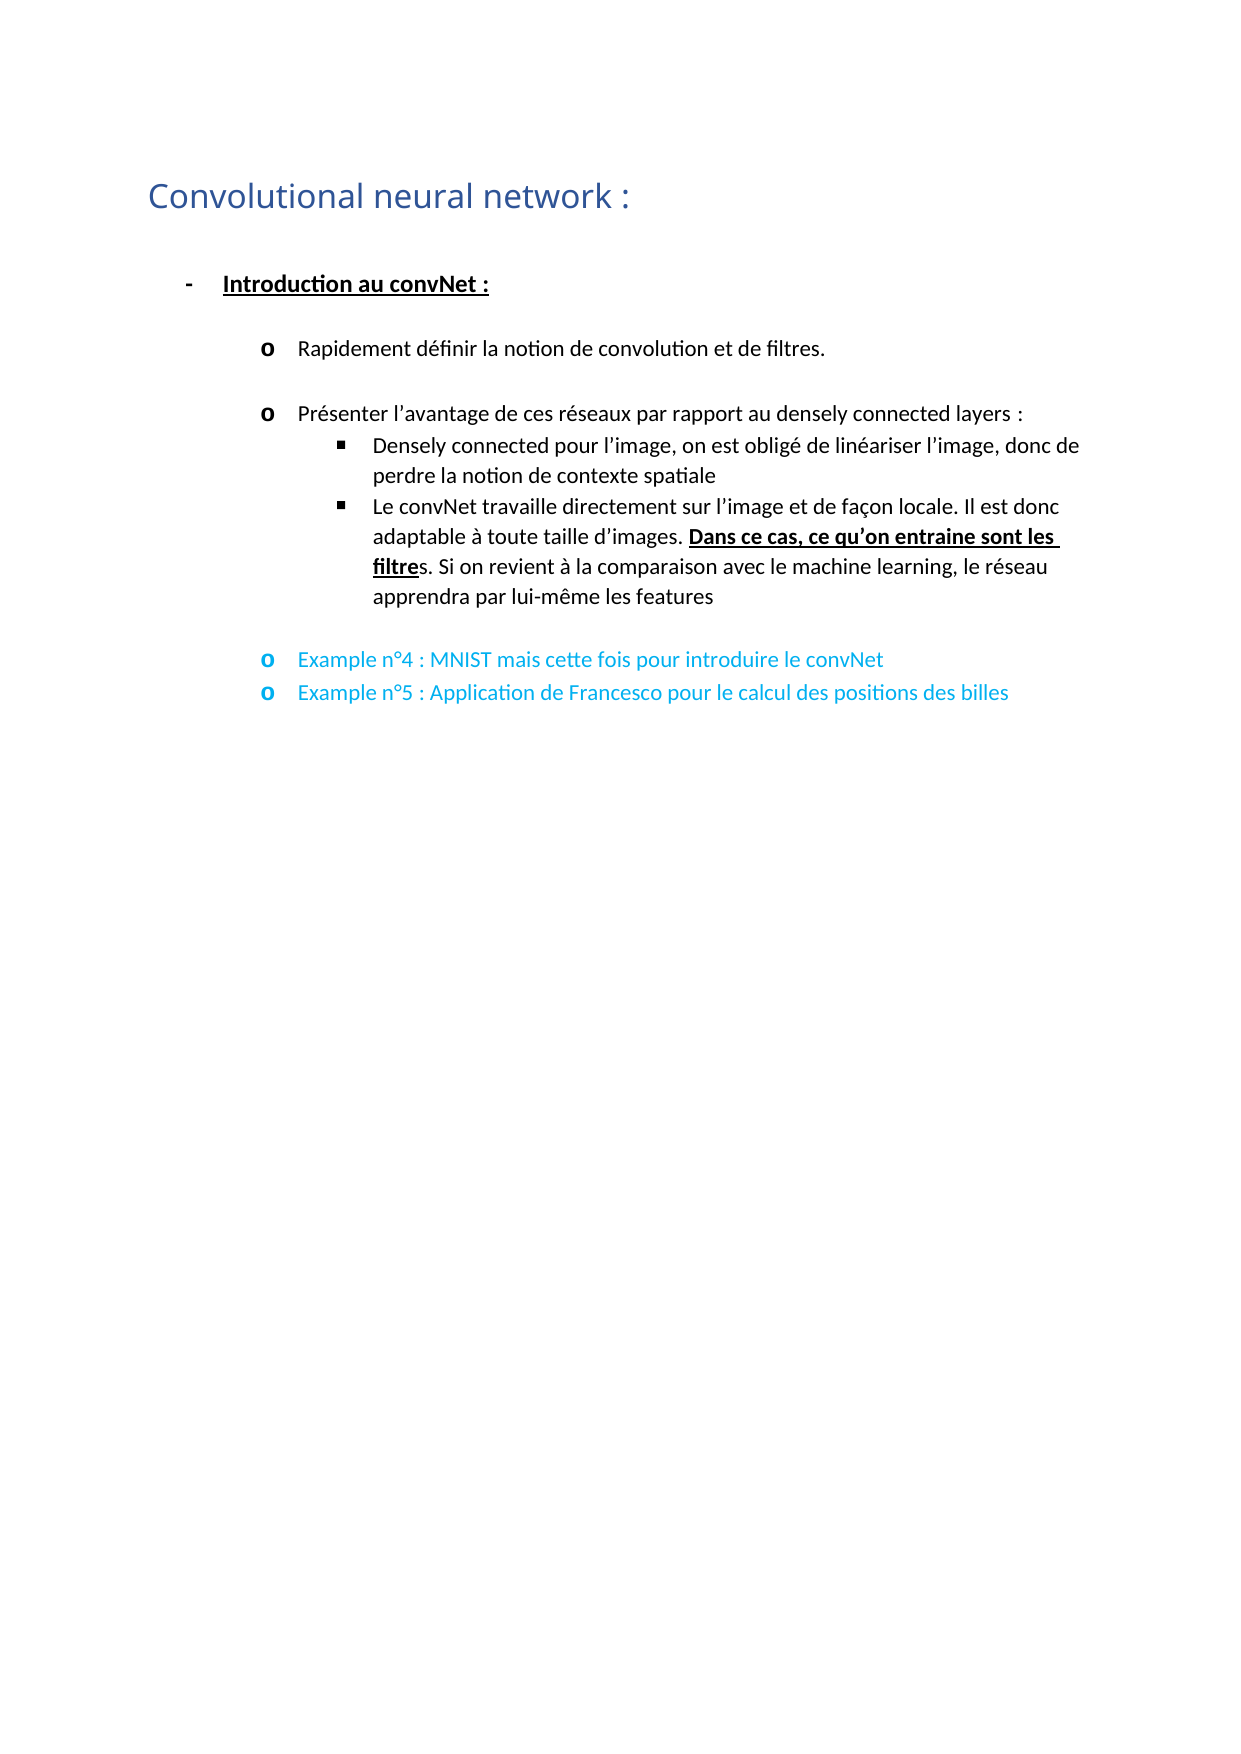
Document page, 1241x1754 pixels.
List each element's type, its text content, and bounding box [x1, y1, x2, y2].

list Le convNet travaille directement sur l’image et de façon locale. Il est donc adaptable à toute taille d’images. Dans ce cas, ce qu’on entraine sont les filtres. Si on revient à la comparaison avec le machine learning, le réseau apprendra par lui-même les features [335, 492, 1093, 610]
list Example n°4 : MNIST mais cette fois pour introduire le convNet [260, 646, 1093, 675]
list Introduction au convNet : [185, 268, 1093, 299]
list Example n°5 : Application de Francesco pour le calcul des positions des billes [260, 678, 1093, 707]
list Rapidement définir la notion de convolution et de filtres. [260, 334, 1093, 364]
subtitle Convolutional neural network : [148, 173, 1093, 218]
list Densely connected pour l’image, on est obligé de linéariser l’image, donc de perdre la notion de contexte spatiale [335, 431, 1093, 489]
list Présenter l’avantage de ces réseaux par rapport au densely connected layers : [260, 399, 1093, 429]
